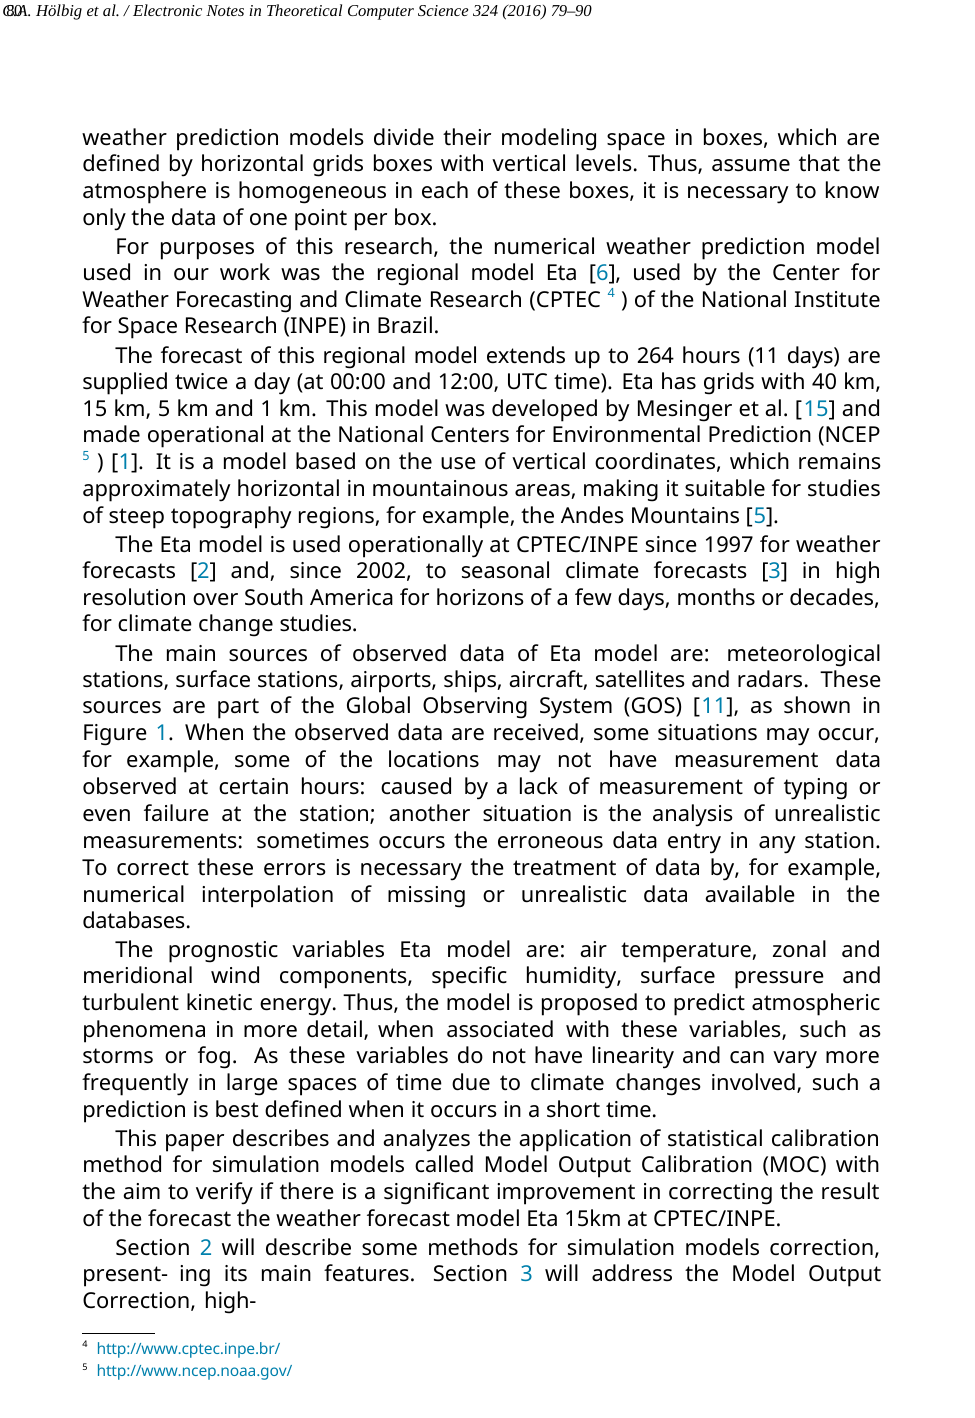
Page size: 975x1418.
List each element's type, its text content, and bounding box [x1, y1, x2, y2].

picture [259, 1342, 264, 1354]
picture [117, 1345, 122, 1358]
text weather prediction models divide their modeling space in boxes, which are defined by horizontal grids boxes with vertical levels. Thus, assume that the atmosphere is homogeneous in each of these boxes, it is necessary to know only the data of one point per box. [82, 124, 881, 231]
text The main sources of observed data of Eta model are: meteorological stations, surface stations, airports, ships, aircraft, satellites and radars. These sources are part of the Global Observing System (GOS) [11], as shown in Figure 1. When the observed data are received, some situations may occur, for example, some of the locations may not have measurement data observed at certain hours: caused by a lack of measurement of typing or even failure at the station; another situation is the analysis of unrealistic measurements: sometimes occurs the erroneous data entry in any station. To correct these errors is necessary the treatment of data by, for example, numerical interpolation of missing or unrealistic data available in the databases. [82, 640, 881, 935]
text Section 2 will describe some methods for simulation models correction, present- ing its main features. Section 3 will address the Model Output Correction, high- [82, 1234, 881, 1314]
text The prognostic variables Eta model are: air temperature, zonal and meridional wind components, specific humidity, surface pressure and turbulent kinetic energy. Thus, the model is proposed to predict atmospheric phenomena in more detail, when associated with these variables, such as storms or fog. As these variables do not have linearity and can vary more frequently in large spaces of time due to climate changes involved, such a prediction is best defined when it occurs in a short time. [82, 936, 881, 1124]
text 5 http://www.ncep.noaa.gov/ [82, 1359, 923, 1381]
text The forecast of this regional model extends up to 264 hours (11 days) are supplied twice a day (at 00:00 and 12:00, UTC time). Eta has grids with 40 km, 15 km, 5 km and 1 km. This model was developed by Mesinger et al. [15] and made operational at the National Centers for Environmental Prediction (NCEP 5 ) [1]. It is a model based on the use of vertical coordinates, which remains approximately horizontal in mountainous areas, making it suitable for studies of steep topography regions, for example, the Andes Mountains [5]. [82, 342, 881, 530]
picture [189, 1345, 194, 1358]
text The Eta model is used operationally at CPTEC/INPE since 1997 for weather forecasts [2] and, since 2002, to seasonal climate forecasts [3] in high resolution over South America for horizons of a few days, months or decades, for climate change studies. [82, 531, 881, 638]
text For purposes of this research, the numerical weather prediction model used in our work was the regional model Eta [6], used by the Center for Weather Forecasting and Climate Research (CPTEC 4 ) of the National Institute for Space Research (INPE) in Brazil. [82, 233, 881, 340]
picture [117, 1367, 122, 1380]
text This paper describes and analyzes the application of statistical calibration method for simulation models called Model Output Calibration (MOC) with the aim to verify if there is a significant improvement in correcting the result of the forecast the weather forecast model Eta 15km at CPTEC/INPE. [82, 1125, 881, 1232]
text 4 http://www.cptec.inpe.br/ [82, 1337, 923, 1359]
